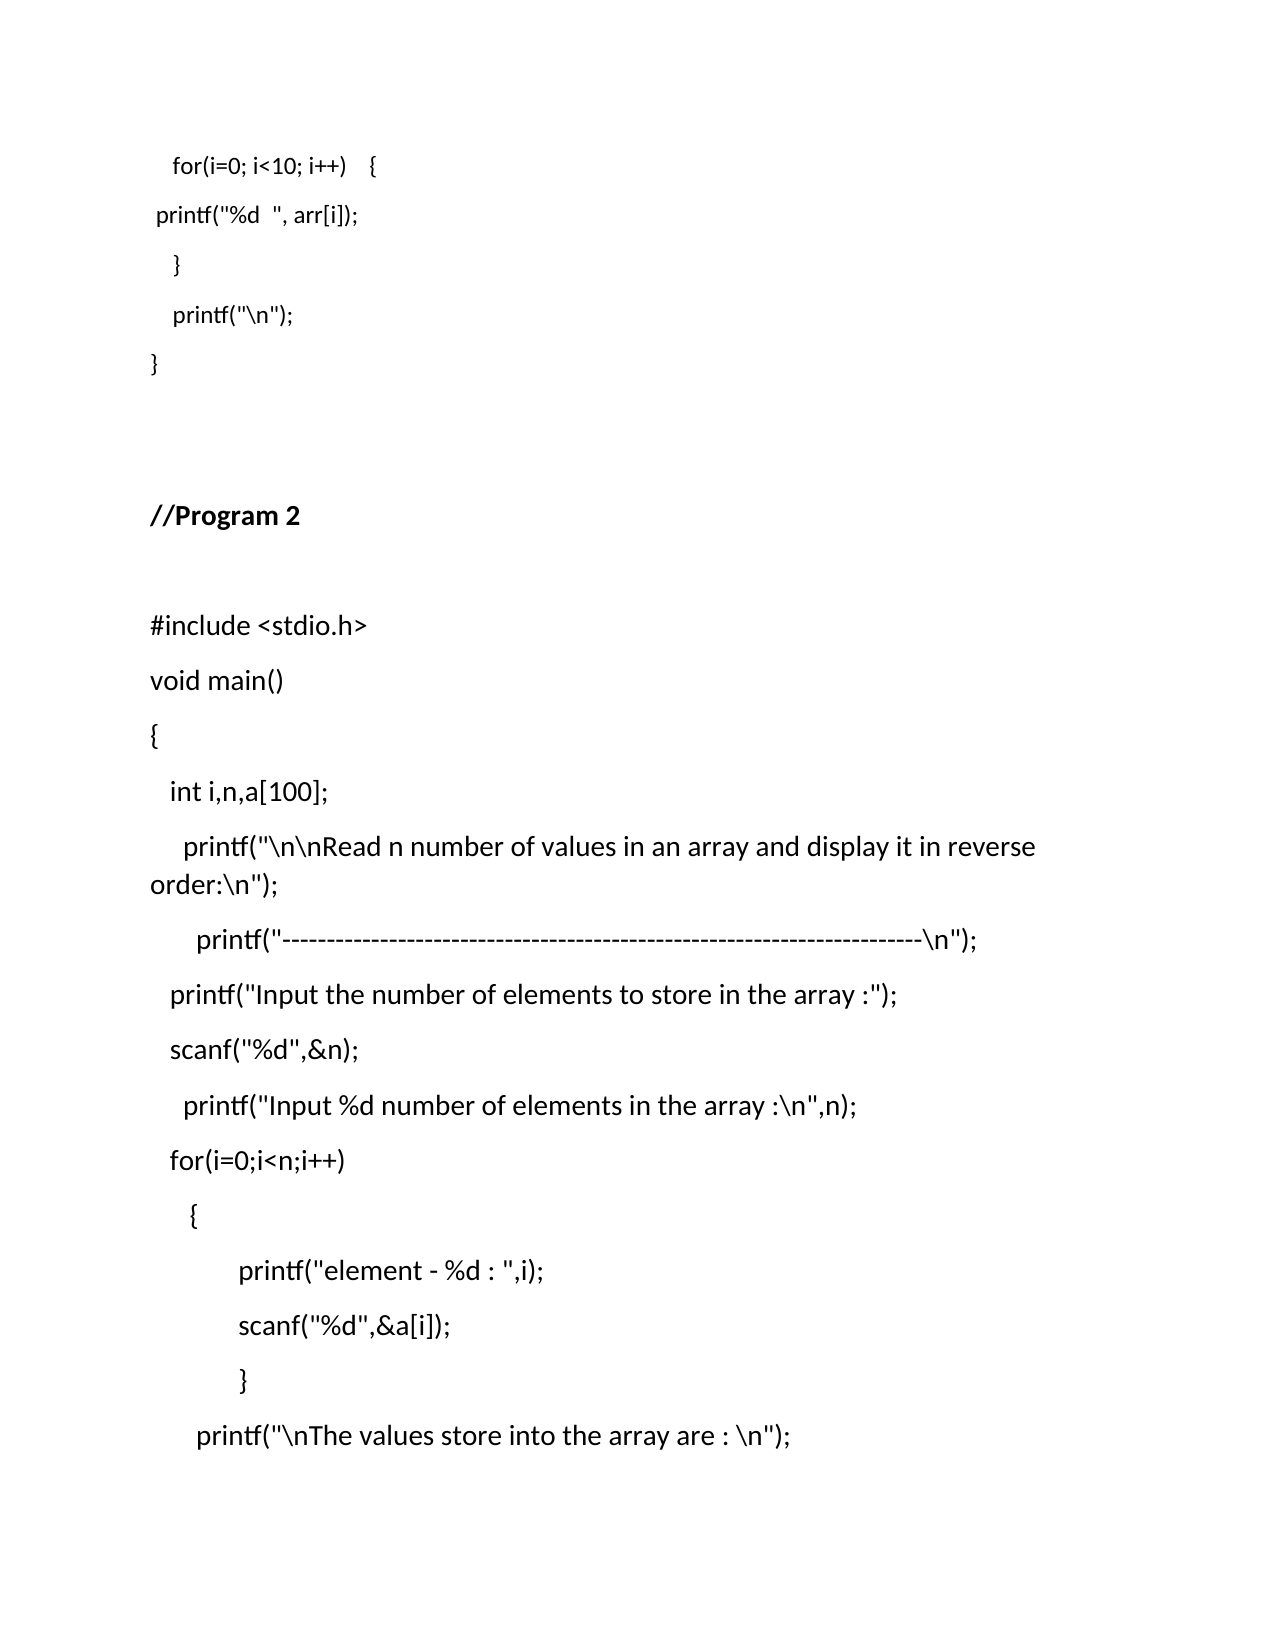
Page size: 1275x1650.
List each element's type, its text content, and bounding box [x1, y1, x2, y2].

text printf("Input the number of elements to store in the array :"); [150, 976, 1125, 1012]
text #include <stdio.h> [150, 607, 1125, 643]
text int i,n,a[100]; [150, 773, 1125, 808]
text } [150, 249, 1125, 280]
text printf("%d ", arr[i]); [150, 199, 1125, 230]
text { [150, 717, 1125, 753]
text for(i=0;i<n;i++) [150, 1142, 1125, 1177]
text printf("element - %d : ",i); [150, 1252, 1125, 1287]
text } [150, 1362, 1125, 1398]
text printf("\n\nRead n number of values in an array and display it in reverse order:\n"); [150, 828, 1125, 902]
text scanf("%d",&n); [150, 1031, 1125, 1067]
text printf("\n"); [150, 299, 1125, 329]
text for(i=0; i<10; i++) { [150, 150, 1125, 181]
text //Program 2 [150, 497, 1125, 533]
text printf("------------------------------------------------------------------------\n"); [150, 921, 1125, 957]
text scanf("%d",&a[i]); [150, 1307, 1125, 1343]
text void main() [150, 662, 1125, 698]
text printf("\nThe values store into the array are : \n"); [150, 1417, 1125, 1453]
text } [150, 348, 1125, 379]
text printf("Input %d number of elements in the array :\n",n); [150, 1087, 1125, 1122]
text { [150, 1197, 1125, 1232]
